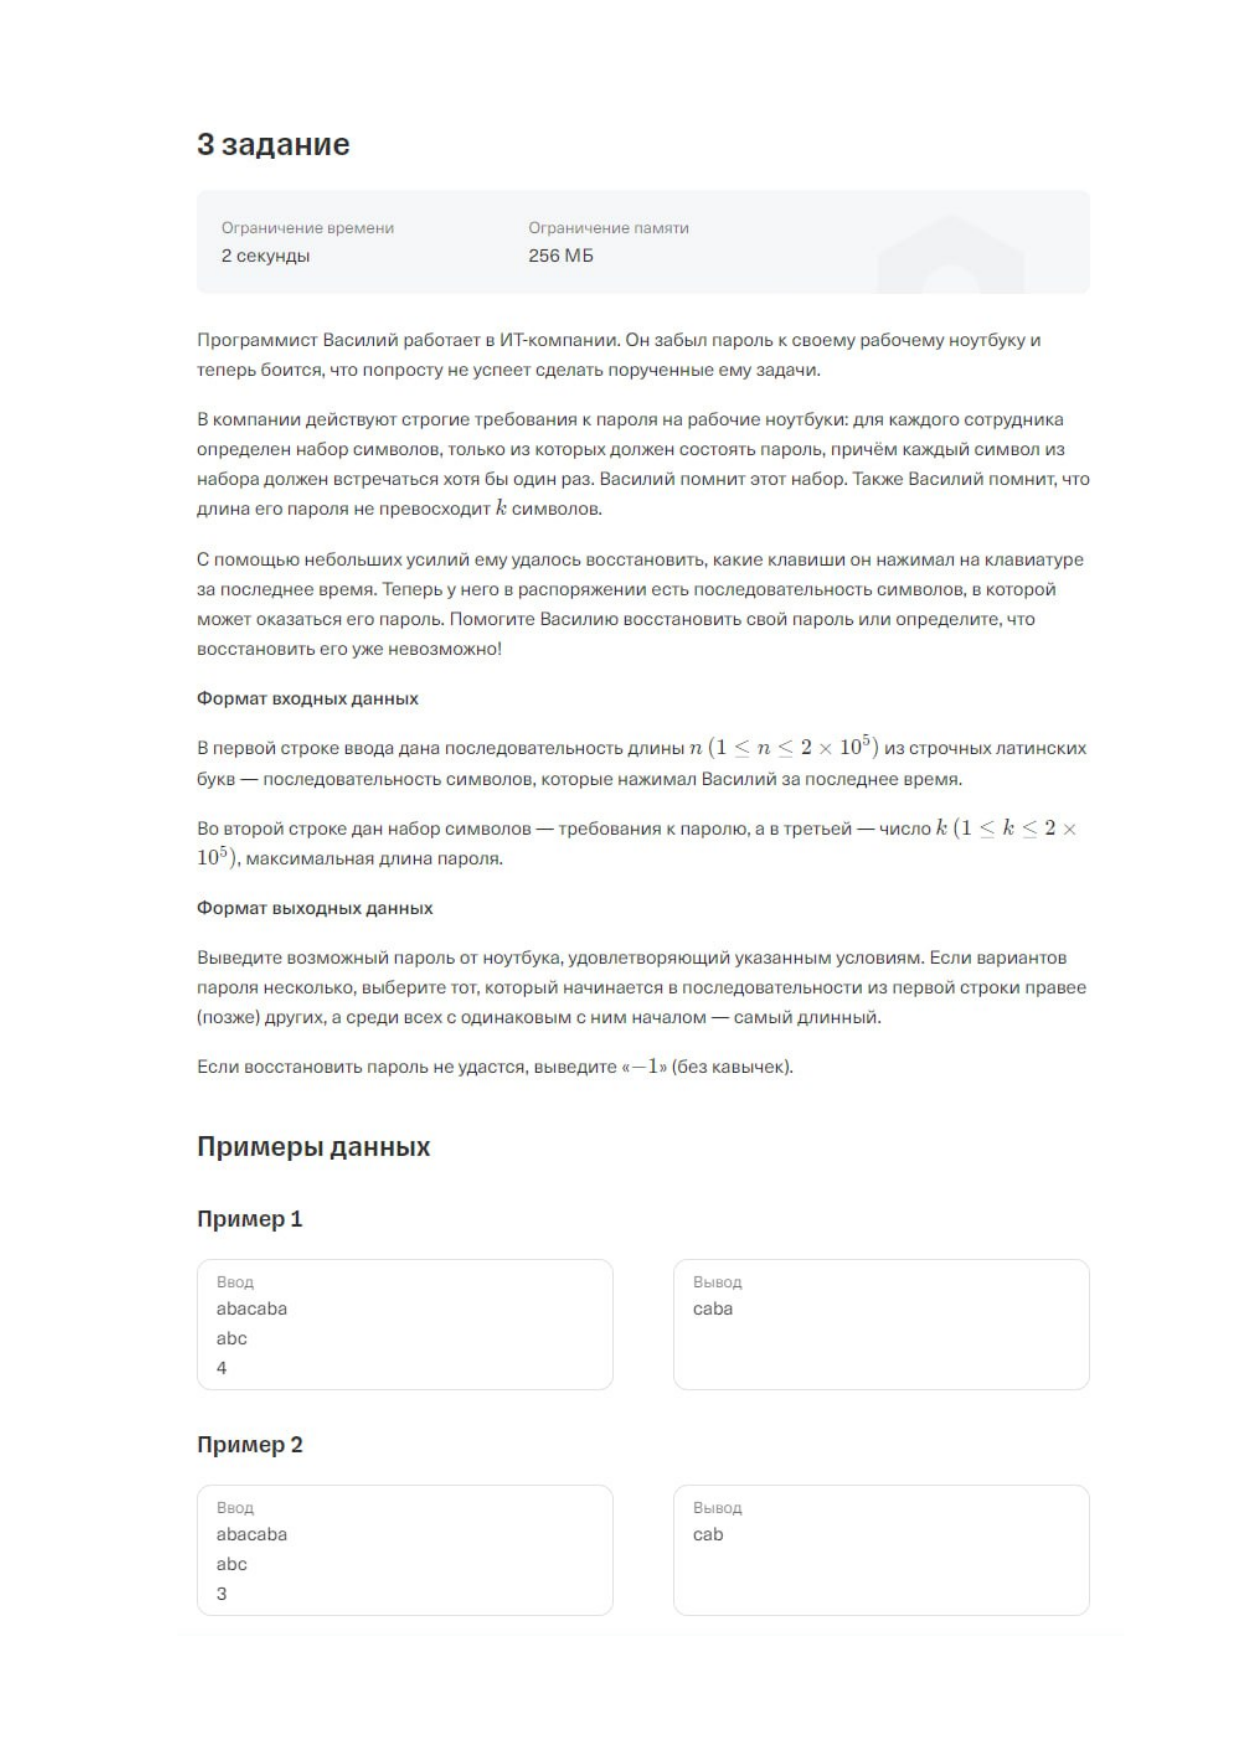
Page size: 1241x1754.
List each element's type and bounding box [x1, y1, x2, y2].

picture [177, 118, 1125, 1636]
